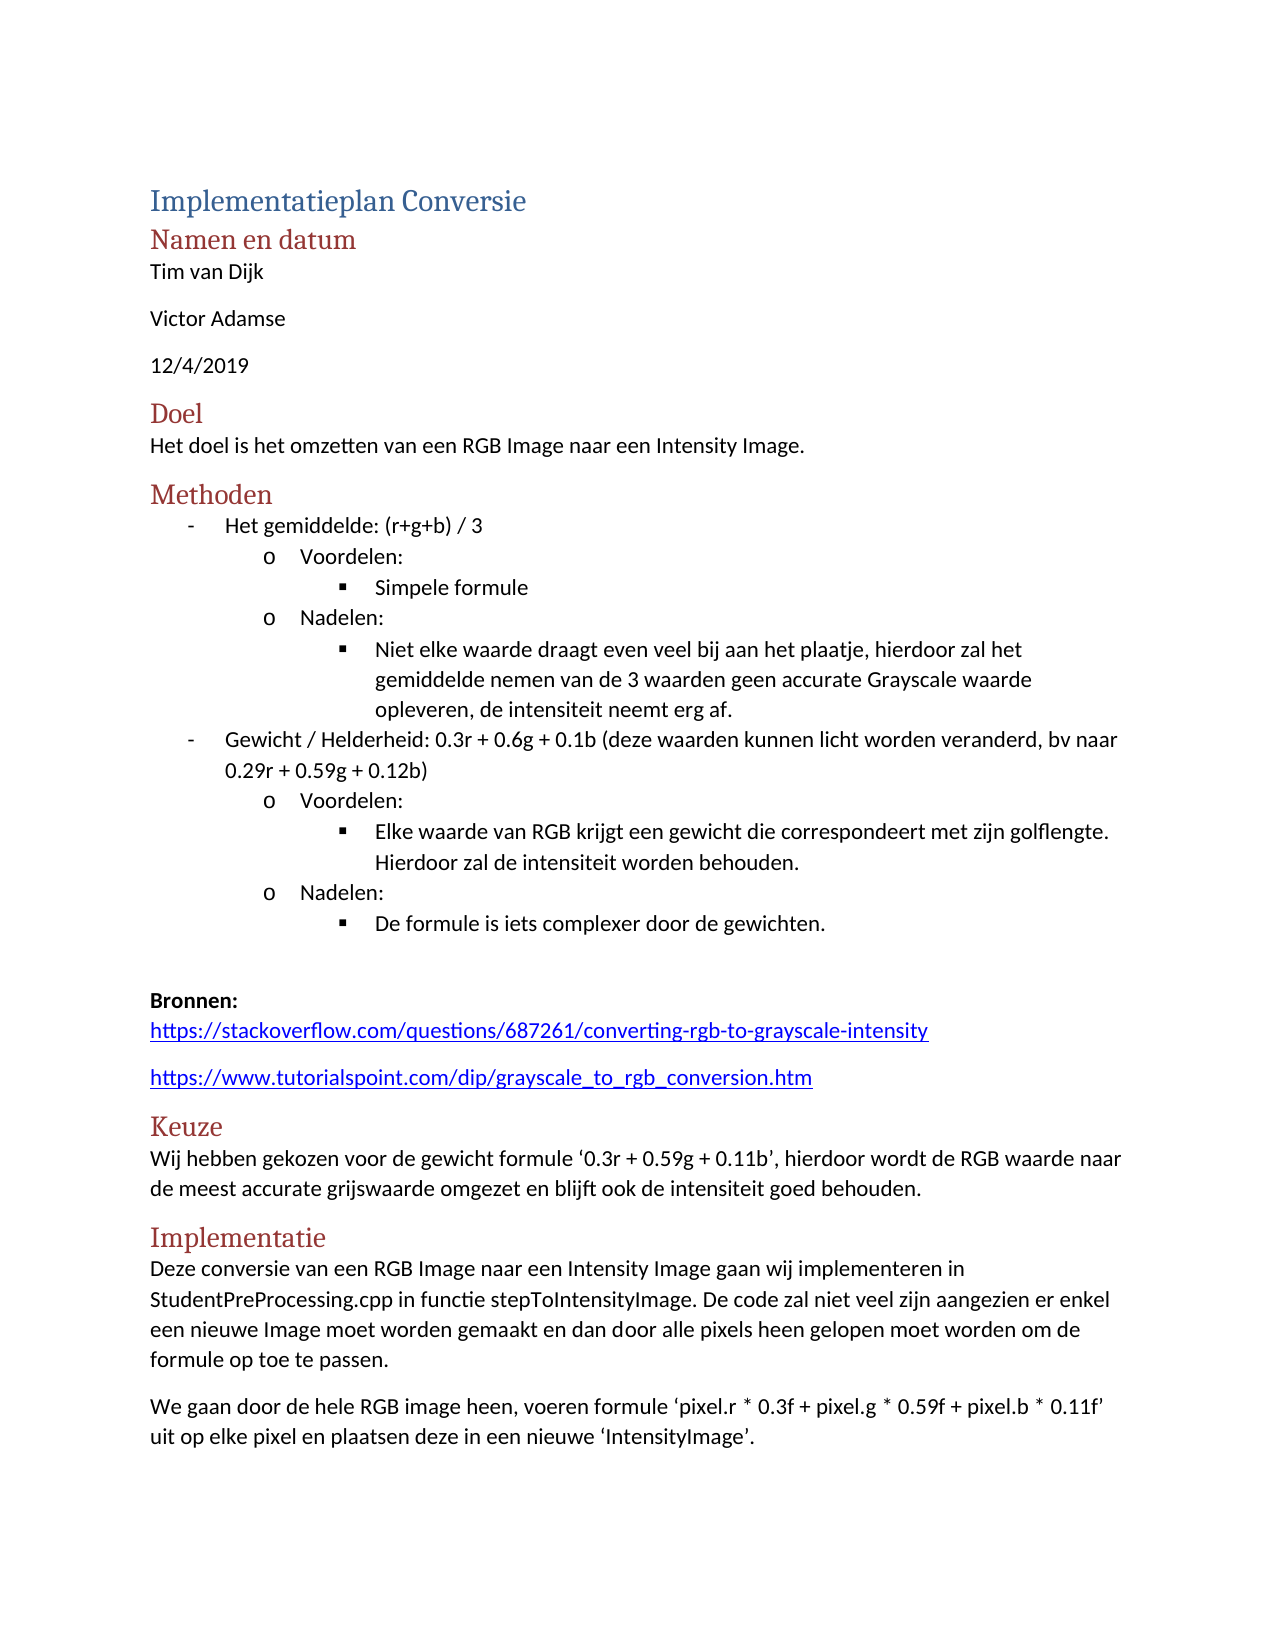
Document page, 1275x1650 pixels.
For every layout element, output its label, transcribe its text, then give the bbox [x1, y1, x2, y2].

list Voordelen: [262, 542, 1125, 571]
subtitle Implementatieplan Conversie [150, 183, 1125, 219]
subtitle Doel [150, 398, 1125, 431]
text Victor Adamse [150, 304, 1125, 332]
text Deze conversie van een RGB Image naar een Intensity Image gaan wij implementeren in StudentPreProcessing.cpp in functie stepToIntensityImage. De code zal niet veel zijn aangezien er enkel een nieuwe Image moet worden gemaakt en dan door alle pixels heen gelopen moet worden om de formule op toe te passen. [150, 1254, 1125, 1373]
list Simpele formule [337, 573, 1125, 601]
text Bronnen: https://stackoverflow.com/questions/687261/converting-rgb-to-grayscale-intensity [150, 986, 1125, 1044]
list Nadelen: [262, 878, 1125, 907]
list Niet elke waarde draagt even veel bij aan het plaatje, hierdoor zal het gemiddelde nemen van de 3 waarden geen accurate Grayscale waarde opleveren, de intensiteit neemt erg af. [337, 635, 1125, 723]
list De formule is iets complexer door de gewichten. [337, 909, 1125, 937]
text 12/4/2019 [150, 351, 1125, 379]
subtitle Methoden [150, 478, 1125, 512]
subtitle Implementatie [150, 1221, 1125, 1254]
text Wij hebben gekozen voor de gewicht formule ‘0.3r + 0.59g + 0.11b’, hierdoor wordt de RGB waarde naar de meest accurate grijswaarde omgezet en blijft ook de intensiteit goed behouden. [150, 1144, 1125, 1202]
text We gaan door de hele RGB image heen, voeren formule ‘pixel.r * 0.3f + pixel.g * 0.59f + pixel.b * 0.11f’ uit op elke pixel en plaatsen deze in een nieuwe ‘IntensityImage’. [150, 1392, 1125, 1450]
list Voordelen: [262, 786, 1125, 815]
list Nadelen: [262, 603, 1125, 633]
subtitle Namen en datum [150, 223, 1125, 257]
text Het doel is het omzetten van een RGB Image naar een Intensity Image. [150, 431, 1125, 459]
list Het gemiddelde: (r+g+b) / 3 [187, 512, 1125, 539]
list Elke waarde van RGB krijgt een gewicht die correspondeert met zijn golflengte. Hierdoor zal de intensiteit worden behouden. [337, 817, 1125, 876]
text https://www.tutorialspoint.com/dip/grayscale_to_rgb_conversion.htm [150, 1063, 1125, 1091]
text Tim van Dijk [150, 257, 1125, 285]
subtitle Keuze [150, 1110, 1125, 1144]
list Gewicht / Helderheid: 0.3r + 0.6g + 0.1b (deze waarden kunnen licht worden veranderd, bv naar 0.29r + 0.59g + 0.12b) [187, 726, 1125, 784]
